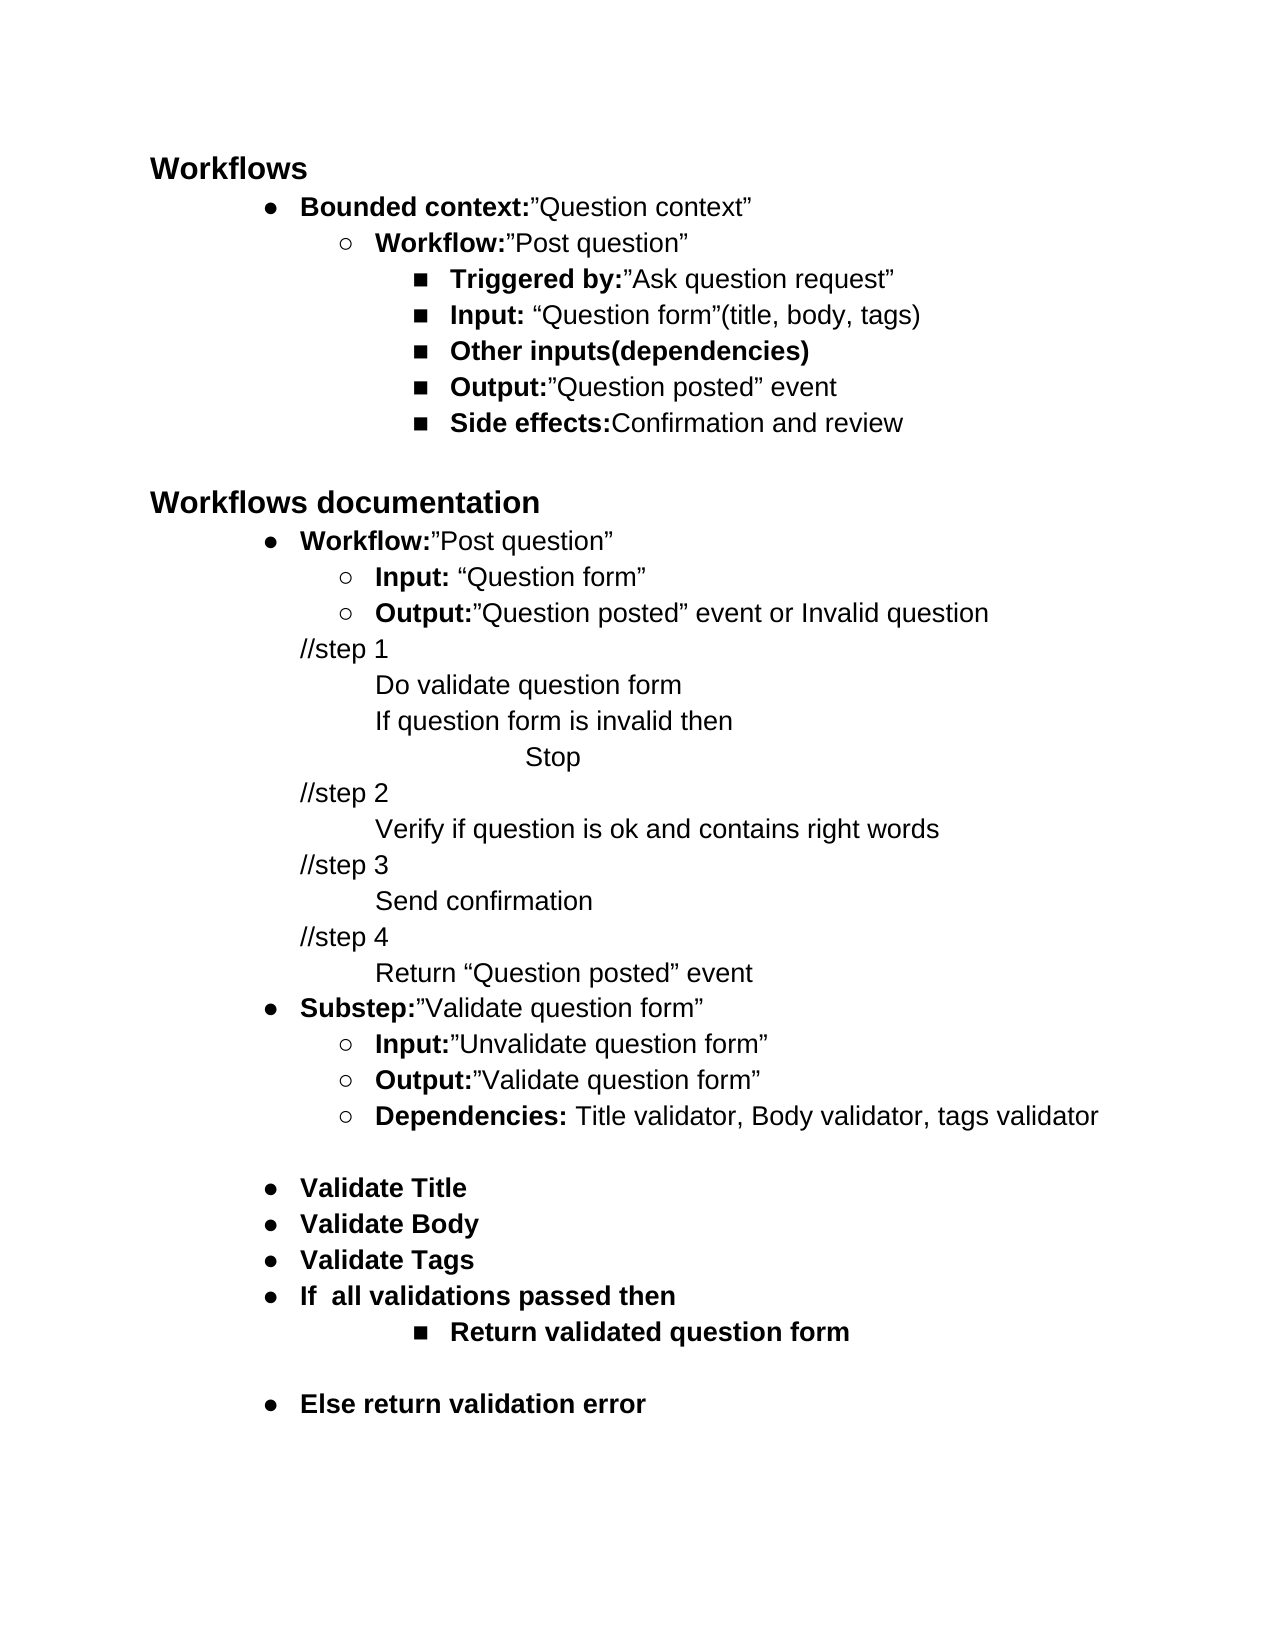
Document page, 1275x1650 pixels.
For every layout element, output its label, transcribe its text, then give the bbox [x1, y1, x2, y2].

text Workflows [150, 150, 1125, 186]
list Return validated question form [412, 1316, 1125, 1347]
text //step 2 [150, 777, 1125, 808]
list Else return validation error [262, 1388, 1125, 1419]
list Workflow:”Post question” [337, 227, 1125, 258]
text Workflows documentation [150, 484, 1125, 520]
text //step 4 [150, 921, 1125, 952]
list Input:”Unvalidate question form” [337, 1028, 1125, 1060]
list Input: “Question form”(title, body, tags) [412, 299, 1125, 330]
list Workflow:”Post question” [262, 525, 1125, 557]
list Dependencies: Title validator, Body validator, tags validator [337, 1100, 1125, 1132]
list Output:”Question posted” event or Invalid question [337, 597, 1125, 628]
text Do validate question form [150, 669, 1125, 700]
text If question form is invalid then [150, 705, 1125, 736]
list Substep:”Validate question form” [262, 992, 1125, 1024]
list Validate Body [262, 1208, 1125, 1239]
list Output:”Validate question form” [337, 1064, 1125, 1096]
list Bounded context:”Question context” [262, 191, 1125, 222]
text Return “Question posted” event [150, 957, 1125, 988]
text Send confirmation [150, 885, 1125, 916]
list Validate Title [262, 1172, 1125, 1203]
text Stop [150, 741, 1125, 772]
list Other inputs(dependencies) [412, 335, 1125, 366]
list Triggered by:”Ask question request” [412, 263, 1125, 294]
text Verify if question is ok and contains right words [150, 813, 1125, 844]
list Side effects:Confirmation and review [412, 407, 1125, 438]
text //step 1 [150, 633, 1125, 664]
text //step 3 [150, 849, 1125, 880]
list Validate Tags [262, 1244, 1125, 1275]
list If all validations passed then [262, 1280, 1125, 1311]
list Output:”Question posted” event [412, 371, 1125, 402]
list Input: “Question form” [337, 561, 1125, 592]
